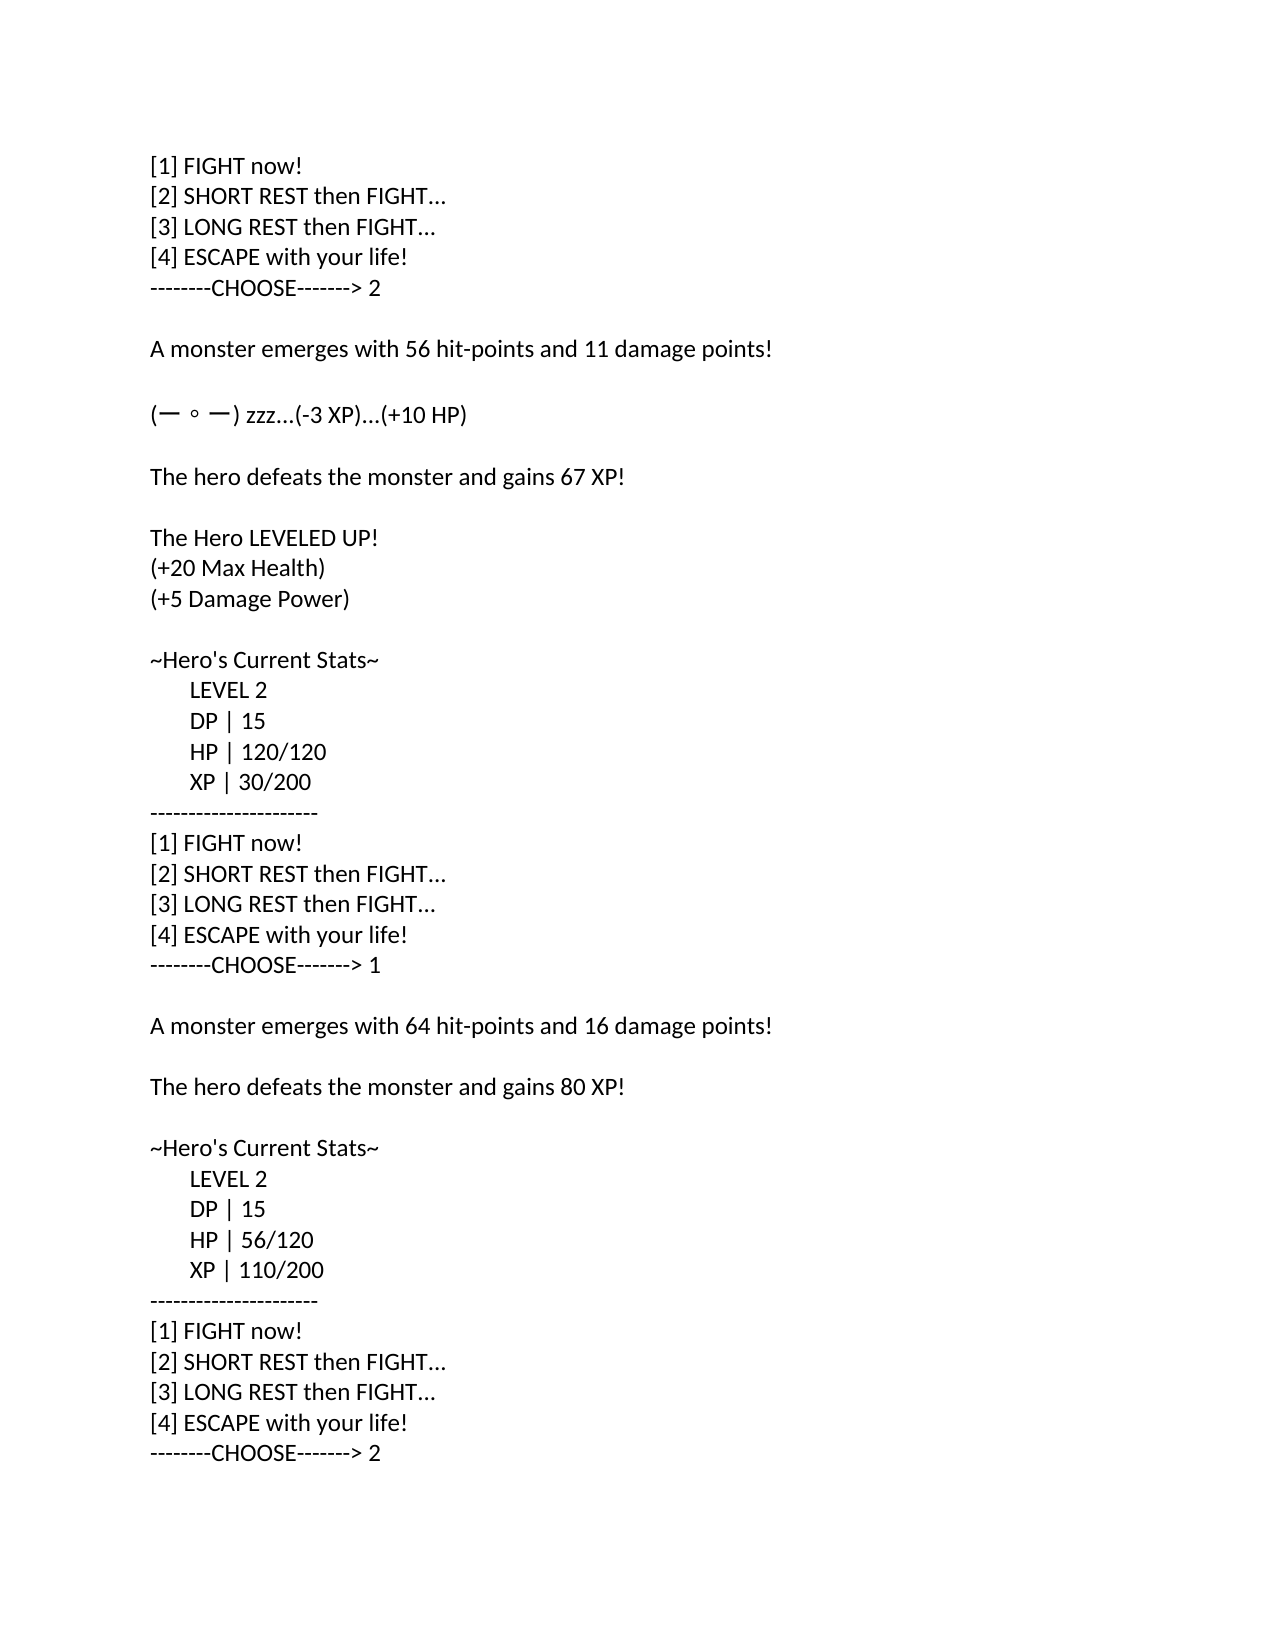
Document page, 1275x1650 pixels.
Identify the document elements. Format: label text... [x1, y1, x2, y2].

text The hero defeats the monster and gains 67 XP! [150, 461, 1125, 491]
text (+20 Max Health) [150, 552, 1125, 583]
text [4] ESCAPE with your life! [150, 242, 1125, 272]
text ~Hero's Current Stats~ [150, 1132, 1125, 1163]
text [3] LONG REST then FIGHT... [150, 211, 1125, 242]
text The hero defeats the monster and gains 80 XP! [150, 1071, 1125, 1102]
text HP | 56/120 [150, 1224, 1125, 1254]
text [2] SHORT REST then FIGHT... [150, 1346, 1125, 1377]
text [4] ESCAPE with your life! [150, 1407, 1125, 1438]
text ---------------------- [150, 797, 1125, 827]
text XP | 110/200 [150, 1254, 1125, 1285]
text [1] FIGHT now! [150, 150, 1125, 181]
text DP | 15 [150, 1193, 1125, 1224]
text ---------------------- [150, 1285, 1125, 1316]
text --------CHOOSE-------> 1 [150, 949, 1125, 980]
text [1] FIGHT now! [150, 1316, 1125, 1346]
text (+5 Damage Power) [150, 583, 1125, 613]
text [3] LONG REST then FIGHT... [150, 888, 1125, 919]
text A monster emerges with 64 hit-points and 16 damage points! [150, 1010, 1125, 1041]
text XP | 30/200 [150, 766, 1125, 797]
text [2] SHORT REST then FIGHT... [150, 181, 1125, 211]
text LEVEL 2 [150, 674, 1125, 705]
text (ー。ー) zzz...(-3 XP)...(+10 HP) [150, 394, 1125, 430]
text --------CHOOSE-------> 2 [150, 272, 1125, 303]
text LEVEL 2 [150, 1163, 1125, 1193]
text A monster emerges with 56 hit-points and 11 damage points! [150, 333, 1125, 364]
text ~Hero's Current Stats~ [150, 644, 1125, 674]
text [2] SHORT REST then FIGHT... [150, 858, 1125, 888]
text --------CHOOSE-------> 2 [150, 1438, 1125, 1468]
text The Hero LEVELED UP! [150, 522, 1125, 552]
text [3] LONG REST then FIGHT... [150, 1377, 1125, 1407]
text HP | 120/120 [150, 736, 1125, 766]
text [4] ESCAPE with your life! [150, 919, 1125, 949]
text DP | 15 [150, 705, 1125, 736]
text [1] FIGHT now! [150, 827, 1125, 858]
